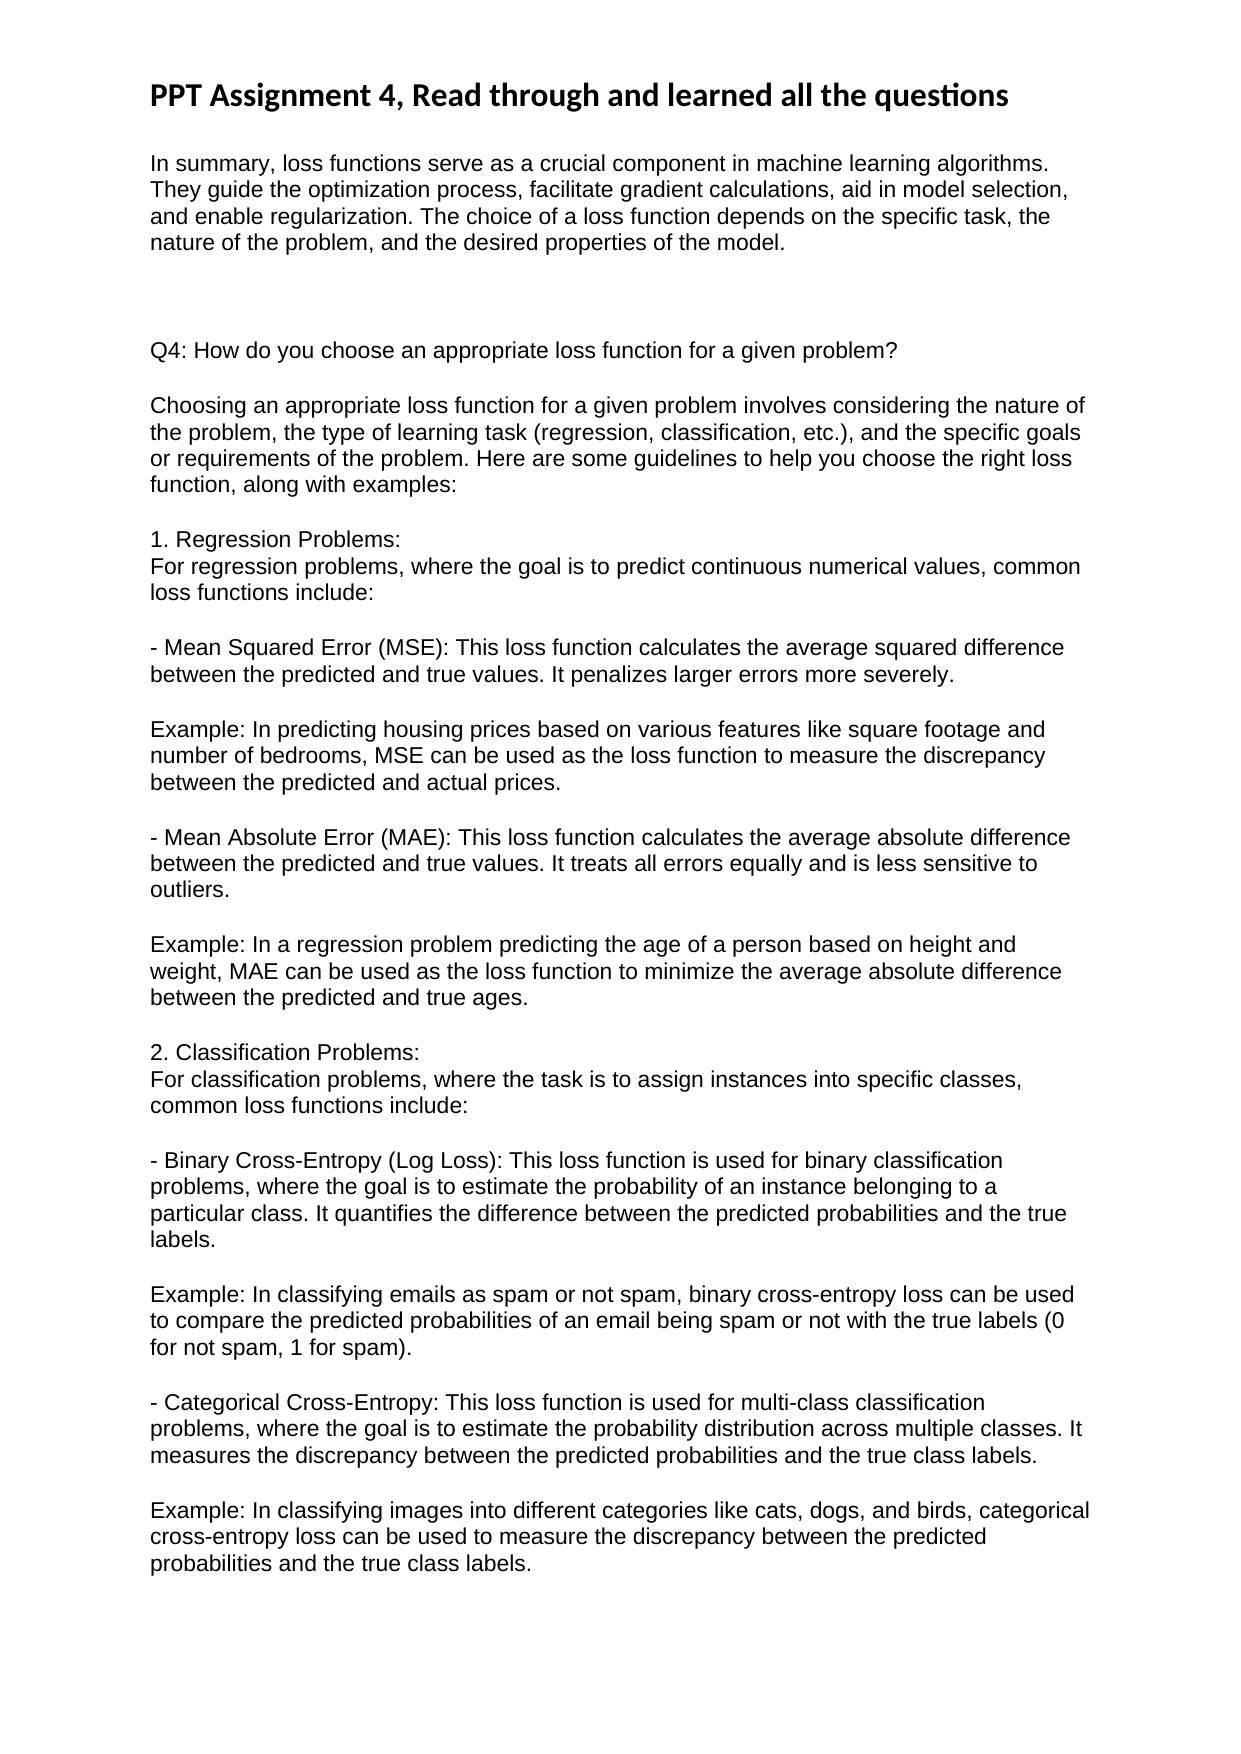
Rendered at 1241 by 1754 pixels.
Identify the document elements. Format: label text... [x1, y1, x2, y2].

text Example: In a regression problem predicting the age of a person based on height and weight, MAE can be used as the loss function to minimize the average absolute difference between the predicted and true ages. [150, 931, 1090, 1010]
text Example: In classifying images into different categories like cats, dogs, and birds, categorical cross-entropy loss can be used to measure the discrepancy between the predicted probabilities and the true class labels. [150, 1497, 1090, 1576]
text - Mean Squared Error (MSE): This loss function calculates the average squared difference between the predicted and true values. It penalizes larger errors more severely. [150, 634, 1090, 687]
text 2. Classification Problems: [150, 1039, 1090, 1066]
text In summary, loss functions serve as a crucial component in machine learning algorithms. They guide the optimization process, facilitate gradient calculations, aid in model selection, and enable regularization. The choice of a loss function depends on the specific task, the nature of the problem, and the desired properties of the model. [150, 150, 1090, 255]
text Q4: How do you choose an appropriate loss function for a given problem? [150, 337, 1090, 363]
text Example: In predicting housing prices based on various features like square footage and number of bedrooms, MSE can be used as the loss function to measure the discrepancy between the predicted and actual prices. [150, 716, 1090, 795]
text 1. Regression Problems: [150, 526, 1090, 553]
text Choosing an appropriate loss function for a given problem involves considering the nature of the problem, the type of learning task (regression, classification, etc.), and the specific goals or requirements of the problem. Here are some guidelines to help you choose the right loss function, along with examples: [150, 392, 1090, 498]
text - Mean Absolute Error (MAE): This loss function calculates the average absolute difference between the predicted and true values. It treats all errors equally and is less sensitive to outliers. [150, 823, 1090, 903]
text - Categorical Cross-Entropy: This loss function is used for multi-class classification problems, where the goal is to estimate the probability distribution across multiple classes. It measures the discrepancy between the predicted probabilities and the true class labels. [150, 1389, 1090, 1468]
text Example: In classifying emails as spam or not spam, binary cross-entropy loss can be used to compare the predicted probabilities of an email being spam or not with the true labels (0 for not spam, 1 for spam). [150, 1281, 1090, 1360]
text For regression problems, where the goal is to predict continuous numerical values, common loss functions include: [150, 553, 1090, 606]
text - Binary Cross-Entropy (Log Loss): This loss function is used for binary classification problems, where the goal is to estimate the probability of an instance belonging to a particular class. It quantifies the difference between the predicted probabilities and the true labels. [150, 1147, 1090, 1252]
text For classification problems, where the task is to assign instances into specific classes, common loss functions include: [150, 1066, 1090, 1118]
